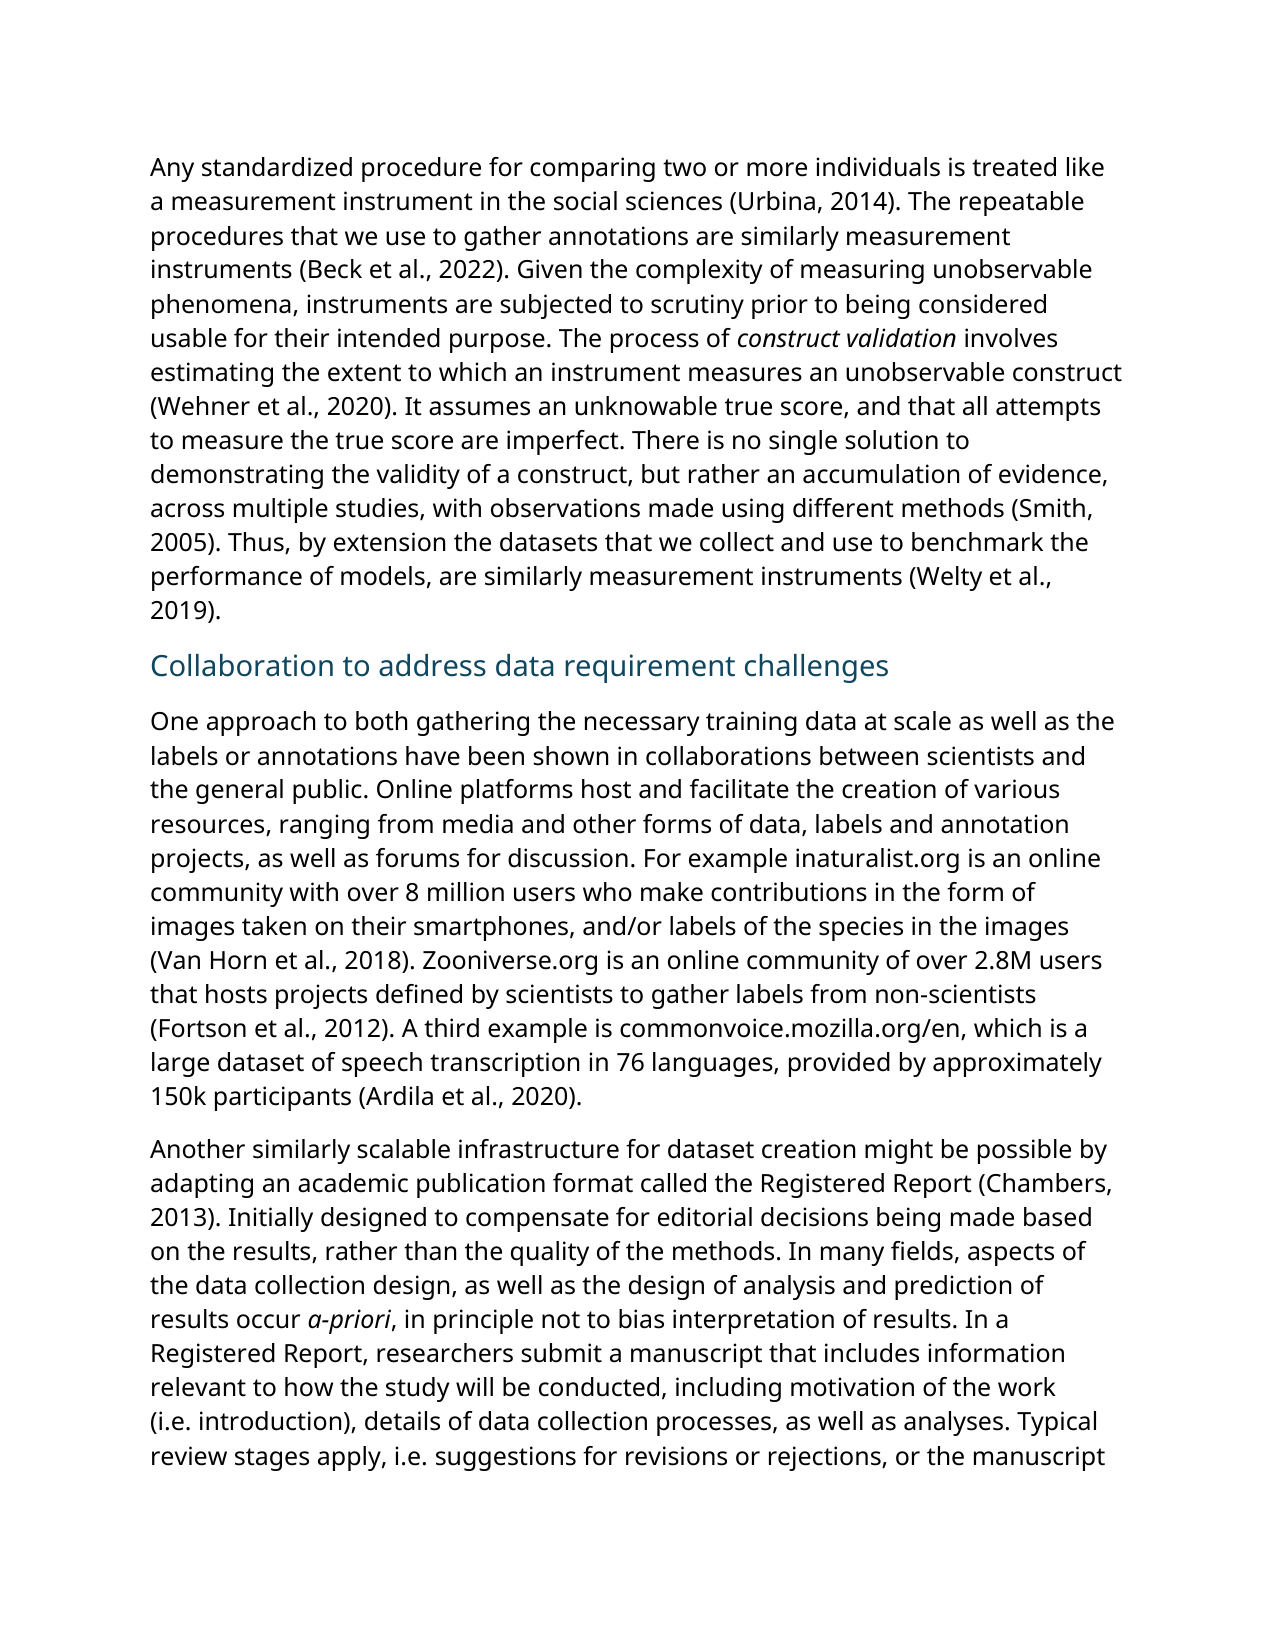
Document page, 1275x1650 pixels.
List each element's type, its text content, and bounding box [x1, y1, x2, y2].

subtitle Collaboration to address data requirement challenges [150, 646, 1125, 685]
text One approach to both gathering the necessary training data at scale as well as the labels or annotations have been shown in collaborations between scientists and the general public. Online platforms host and facilitate the creation of various resources, ranging from media and other forms of data, labels and annotation projects, as well as forums for discussion. For example inaturalist.org is an online community with over 8 million users who make contributions in the form of images taken on their smartphones, and/or labels of the species in the images (Van Horn et al., 2018). Zooniverse.org is an online community of over 2.8M users that hosts projects defined by scientists to gather labels from non-scientists (Fortson et al., 2012). A third example is commonvoice.mozilla.org/en, which is a large dataset of speech transcription in 76 languages, provided by approximately 150k participants (Ardila et al., 2020). [150, 704, 1125, 1113]
